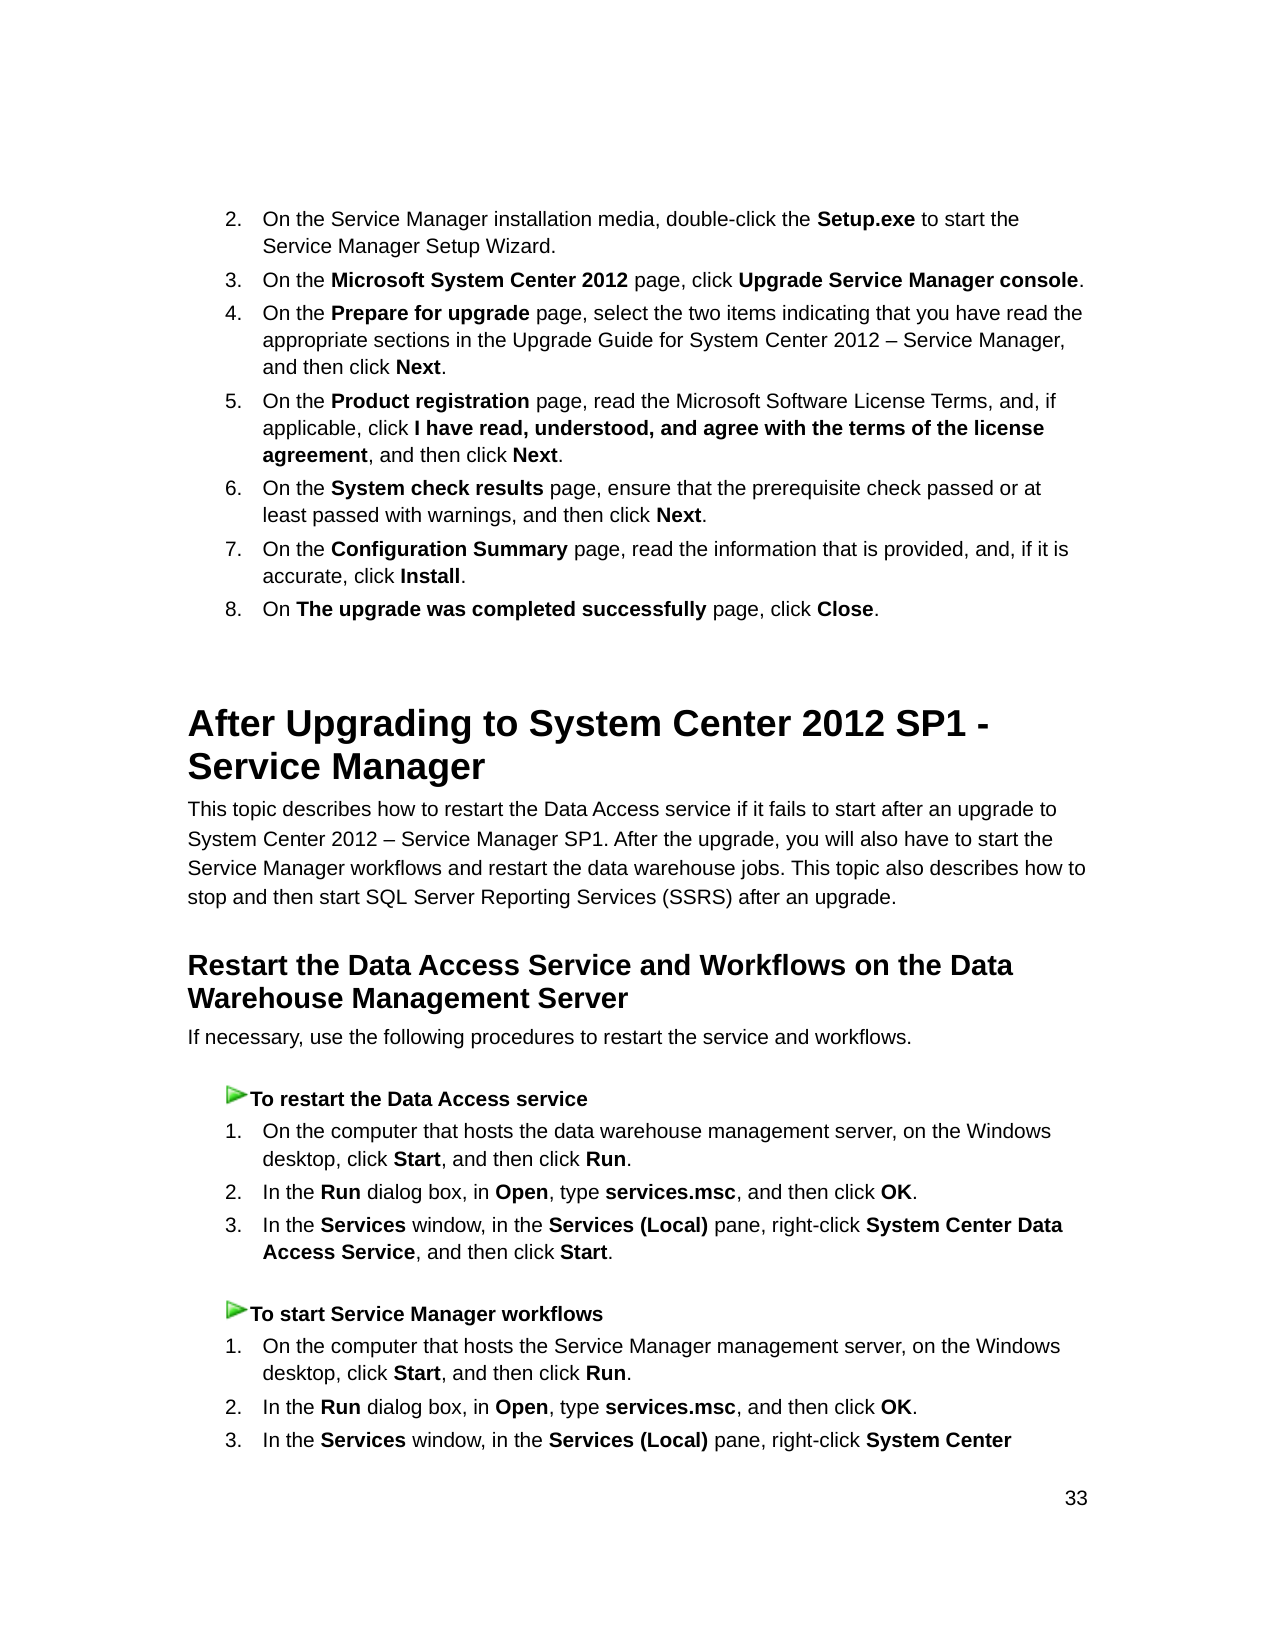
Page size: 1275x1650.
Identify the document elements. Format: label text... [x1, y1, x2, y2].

picture [225, 1081, 251, 1107]
text This topic describes how to restart the Data Access service if it fails to start after an upgrade to System Center 2012 – Service Manager SP1. After the upgrade, you will also have to start the Service Manager workflows and restart the data warehouse jobs. This topic also describes how to stop and then start SQL Server Reporting Services (SSRS) after an upgrade. [187, 793, 1087, 910]
title To restart the Data Access service [225, 1082, 588, 1111]
table_header 1. On the computer that hosts the data warehouse management server, on the Windows desktop, click Start, and then click Run. 2. In the Run dialog box, in Open, type services.msc, and then click OK. 3. In the Services window, in the Services (Local) pane, right-click System Center Data Access Service, and then click Start. [225, 1056, 1087, 1271]
text After Upgrading to System Center 2012 SP1 - Service Manager [187, 701, 1087, 787]
picture [225, 1296, 251, 1322]
text Restart the Data Access Service and Workflows on the Data Warehouse Management Server [187, 948, 1087, 1015]
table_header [225, 199, 1087, 628]
title To start Service Manager workflows [225, 1296, 604, 1326]
text If necessary, use the following procedures to restart the service and workflows. [187, 1021, 1087, 1050]
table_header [225, 1271, 1087, 1453]
